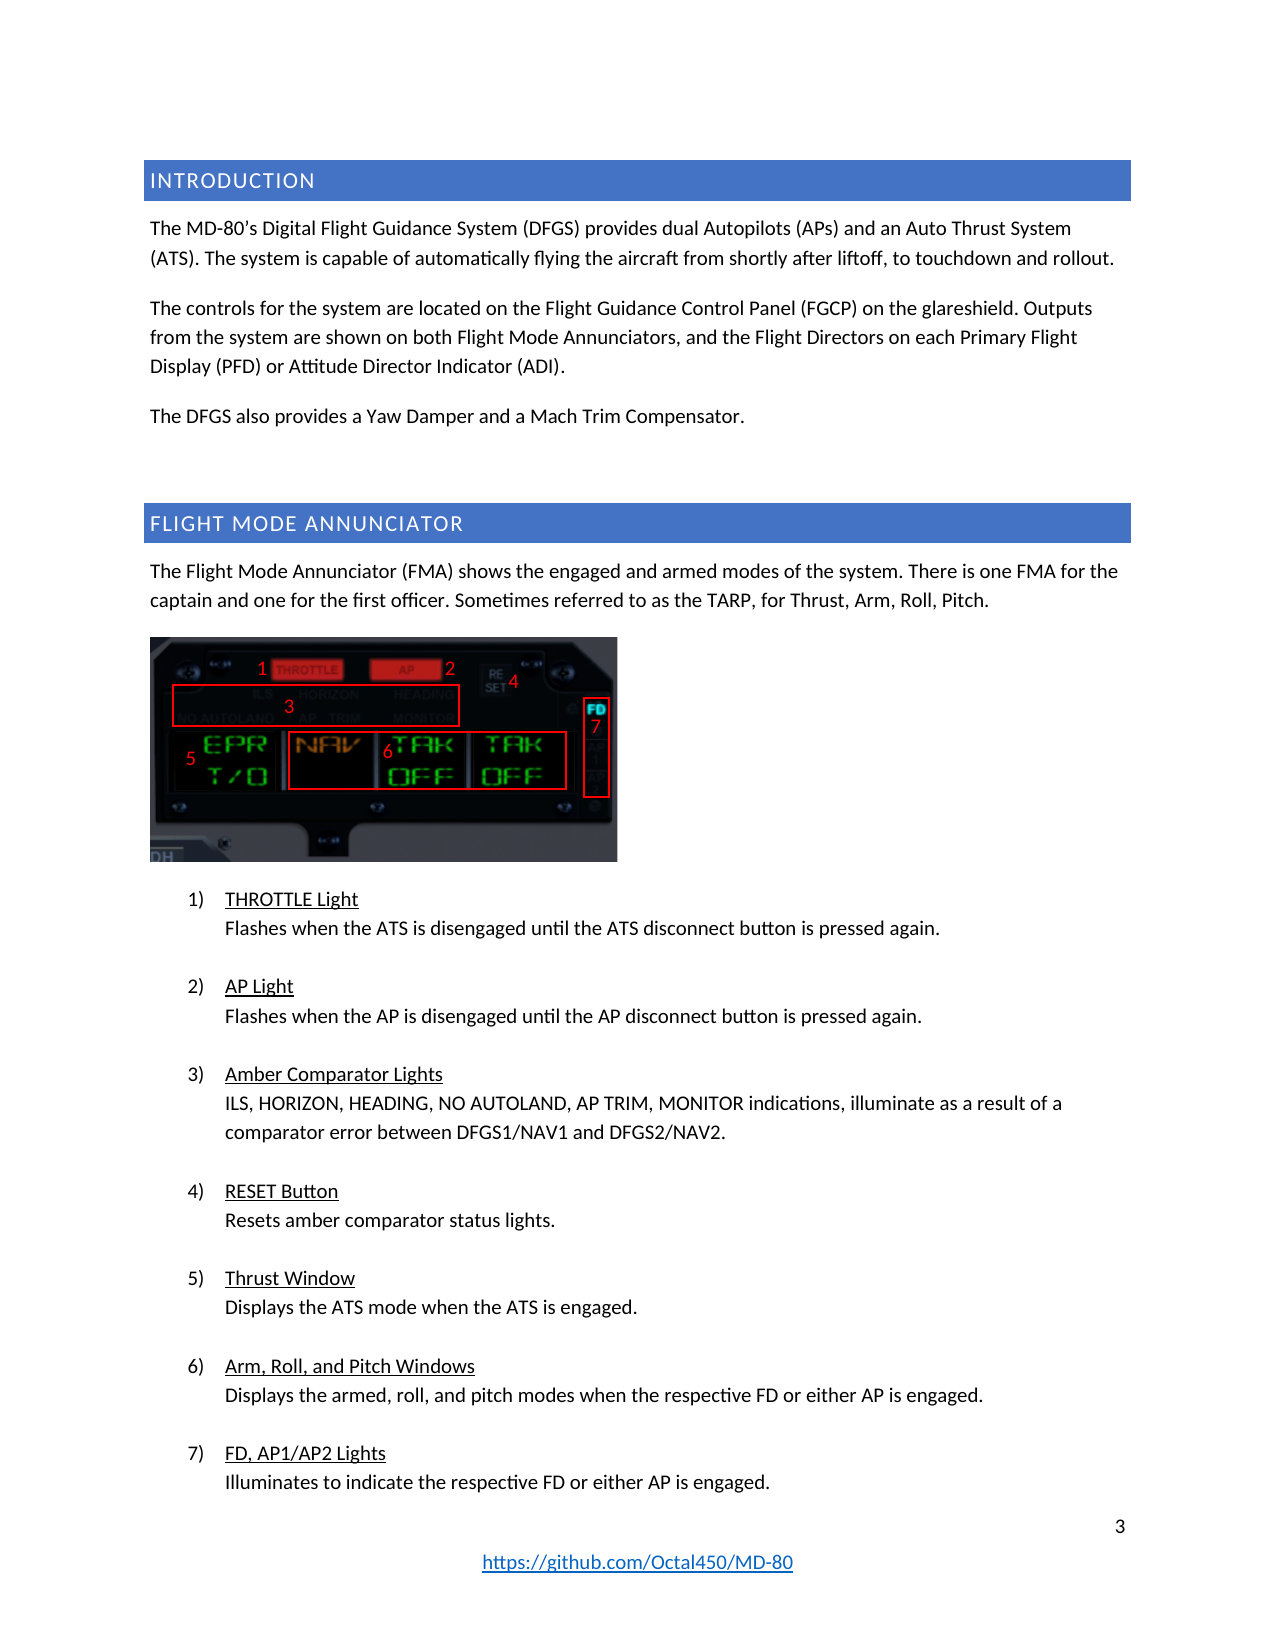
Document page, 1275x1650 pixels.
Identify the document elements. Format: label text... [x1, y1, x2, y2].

list THROTTLE Light Flashes when the ATS is disengaged until the ATS disconnect button is pressed again. [187, 886, 1125, 970]
list AP Light Flashes when the AP is disengaged until the AP disconnect button is pressed again. [187, 974, 1125, 1057]
list Thrust Window Displays the ATS mode when the ATS is engaged. [187, 1265, 1125, 1349]
list FD, AP1/AP2 Lights Illuminates to indicate the respective FD or either AP is engaged. [187, 1440, 1125, 1495]
list Amber Comparator Lights ILS, HORIZON, HEADING, NO AUTOLAND, AP TRIM, MONITOR indications, illuminate as a result of a comparator error between DFGS1/NAV1 and DFGS2/NAV2. [187, 1061, 1125, 1174]
subtitle Flight Mode Annunciator [150, 509, 1125, 537]
subtitle Introduction [150, 167, 1125, 195]
text The MD-80’s Digital Flight Guidance System (DFGS) provides dual Autopilots (APs) and an Auto Thrust System (ATS). The system is capable of automatically flying the aircraft from shortly after liftoff, to touchdown and rollout. [150, 216, 1125, 270]
list Arm, Roll, and Pitch Windows Displays the armed, roll, and pitch modes when the respective FD or either AP is engaged. [187, 1353, 1125, 1437]
picture [150, 637, 618, 862]
text The controls for the system are located on the Flight Guidance Control Panel (FGCP) on the glareshield. Outputs from the system are shown on both Flight Mode Annunciators, and the Flight Directors on each Primary Flight Display (PFD) or Attitude Director Indicator (ADI). [150, 295, 1125, 378]
text The DFGS also provides a Yaw Damper and a Mach Trim Compensator. [150, 403, 1125, 428]
list RESET Button Resets amber comparator status lights. [187, 1178, 1125, 1262]
text The Flight Mode Annunciator (FMA) shows the engaged and armed modes of the system. There is one FMA for the captain and one for the first officer. Sometimes referred to as the TARP, for Thrust, Arm, Roll, Pitch. [150, 558, 1125, 613]
